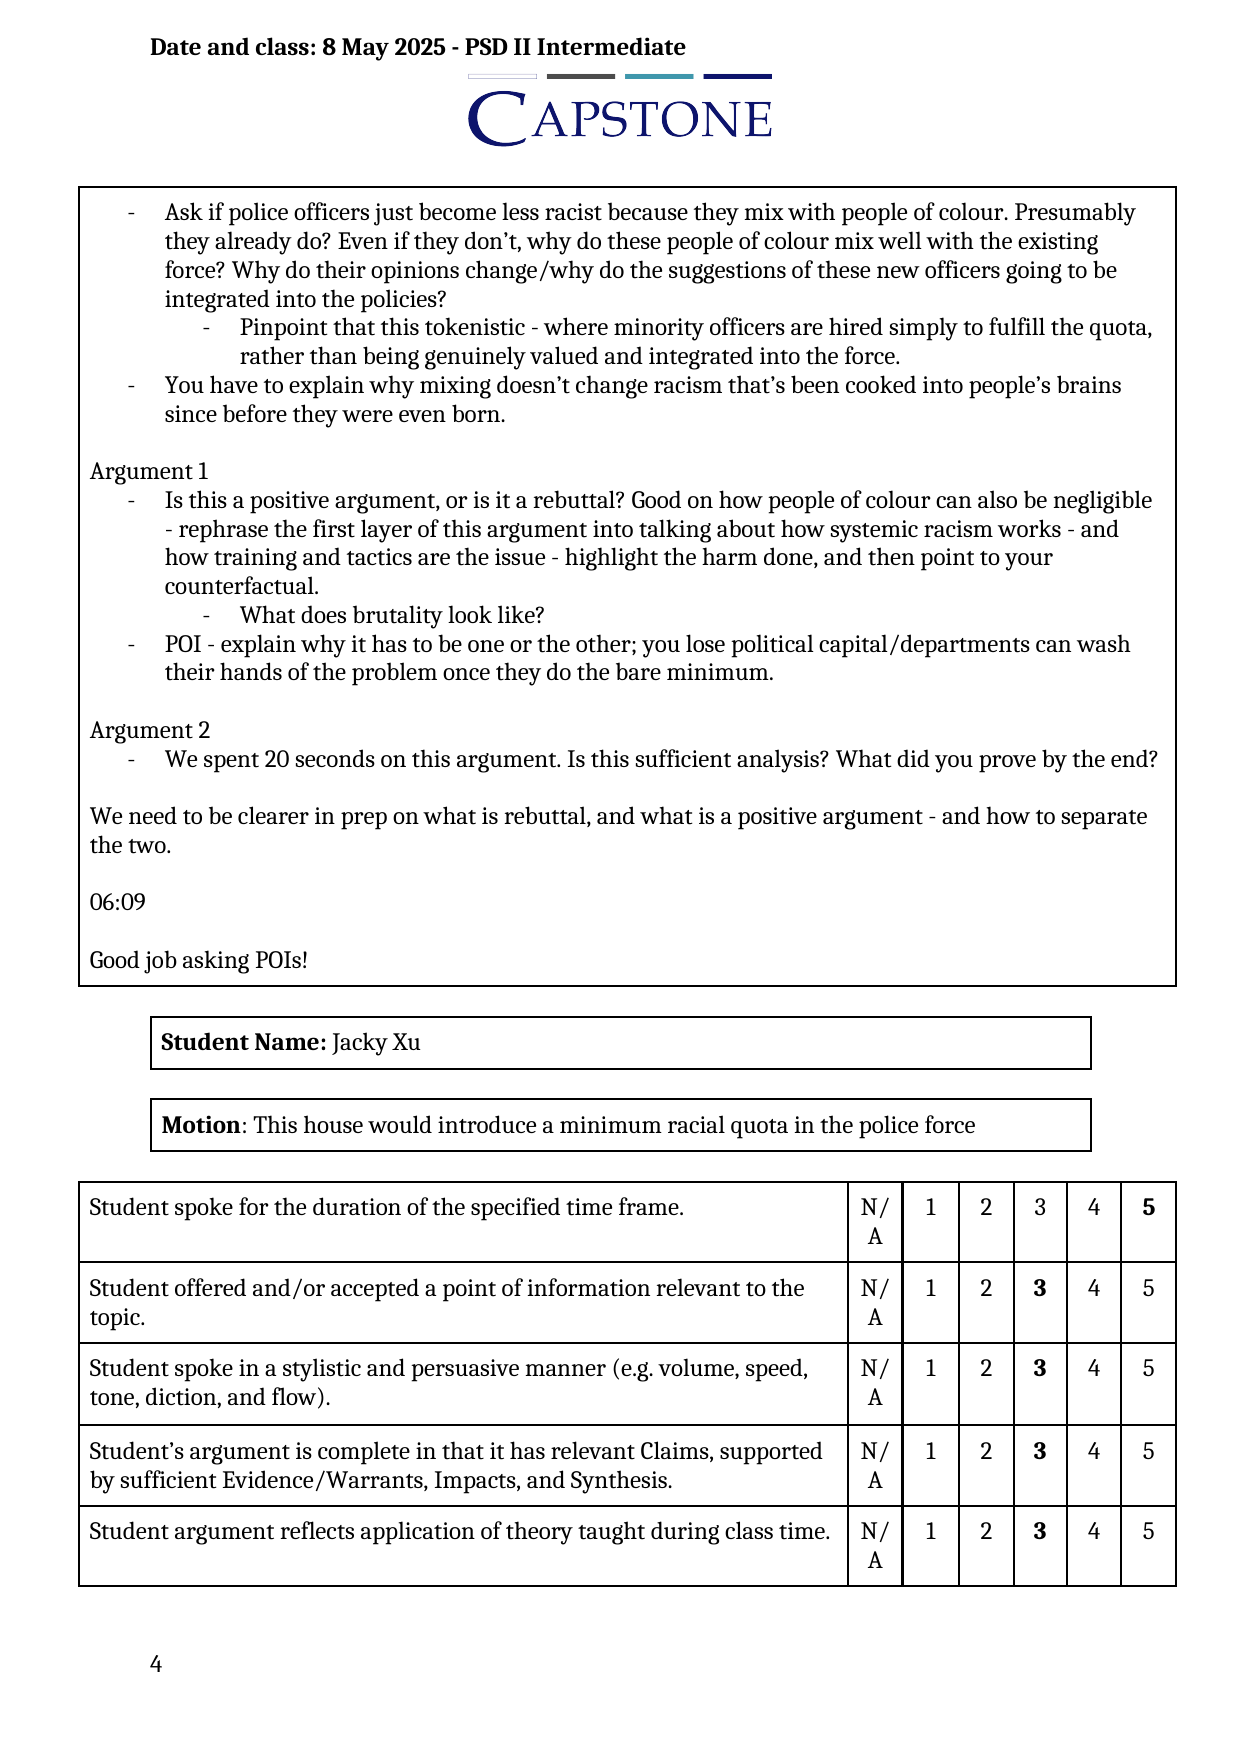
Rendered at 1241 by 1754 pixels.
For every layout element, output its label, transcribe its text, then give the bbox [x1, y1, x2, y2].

table_header 5 [1122, 1183, 1175, 1261]
table_header 2 [960, 1183, 1013, 1261]
table_cell 3 [1015, 1344, 1066, 1424]
table_cell Student argument reflects application of theory taught during class time. [80, 1507, 847, 1585]
table_cell 1 [904, 1344, 958, 1424]
table_cell 3 [1015, 1426, 1066, 1505]
table_cell 3 [1015, 1507, 1066, 1585]
table_cell 5 [1122, 1344, 1175, 1424]
table_header 3 [1015, 1183, 1066, 1261]
table_cell 2 [960, 1263, 1013, 1342]
table_header Motion: This house would introduce a minimum racial quota in the police force [152, 1100, 1090, 1150]
table_cell 5 [1122, 1507, 1175, 1585]
table_cell 4 [1068, 1426, 1120, 1505]
table_cell N/A [849, 1263, 901, 1342]
table_header 1 [904, 1183, 958, 1261]
table_cell Student offered and/or accepted a point of information relevant to the topic. [80, 1263, 847, 1342]
table_header Student Name: Jacky Xu [152, 1018, 1090, 1067]
table_cell Student spoke in a stylistic and persuasive manner (e.g. volume, speed, tone, diction, and flow). [80, 1344, 847, 1424]
table_cell 1 [904, 1507, 958, 1585]
table_cell 2 [960, 1507, 1013, 1585]
table_cell N/A [849, 1507, 901, 1585]
table_cell 1 [904, 1263, 958, 1342]
table_cell Student’s argument is complete in that it has relevant Claims, supported by sufficient Evidence/Warrants, Impacts, and Synthesis. [80, 1426, 847, 1505]
table_header 4 [1068, 1183, 1120, 1261]
table_header Student spoke for the duration of the specified time frame. [80, 1183, 847, 1261]
table_cell 3 [1015, 1263, 1066, 1342]
table_cell 1 [904, 1426, 958, 1505]
table_header N/A [849, 1183, 901, 1261]
table_cell 5 [1122, 1263, 1175, 1342]
table_cell N/A [849, 1344, 901, 1424]
picture [460, 66, 781, 153]
table_cell 2 [960, 1426, 1013, 1505]
table_cell 4 [1068, 1263, 1120, 1342]
table_cell 4 [1068, 1507, 1120, 1585]
table_cell 5 [1122, 1426, 1175, 1505]
table_cell 2 [960, 1344, 1013, 1424]
table_cell 4 [1068, 1344, 1120, 1424]
table_cell N/A [849, 1426, 901, 1505]
